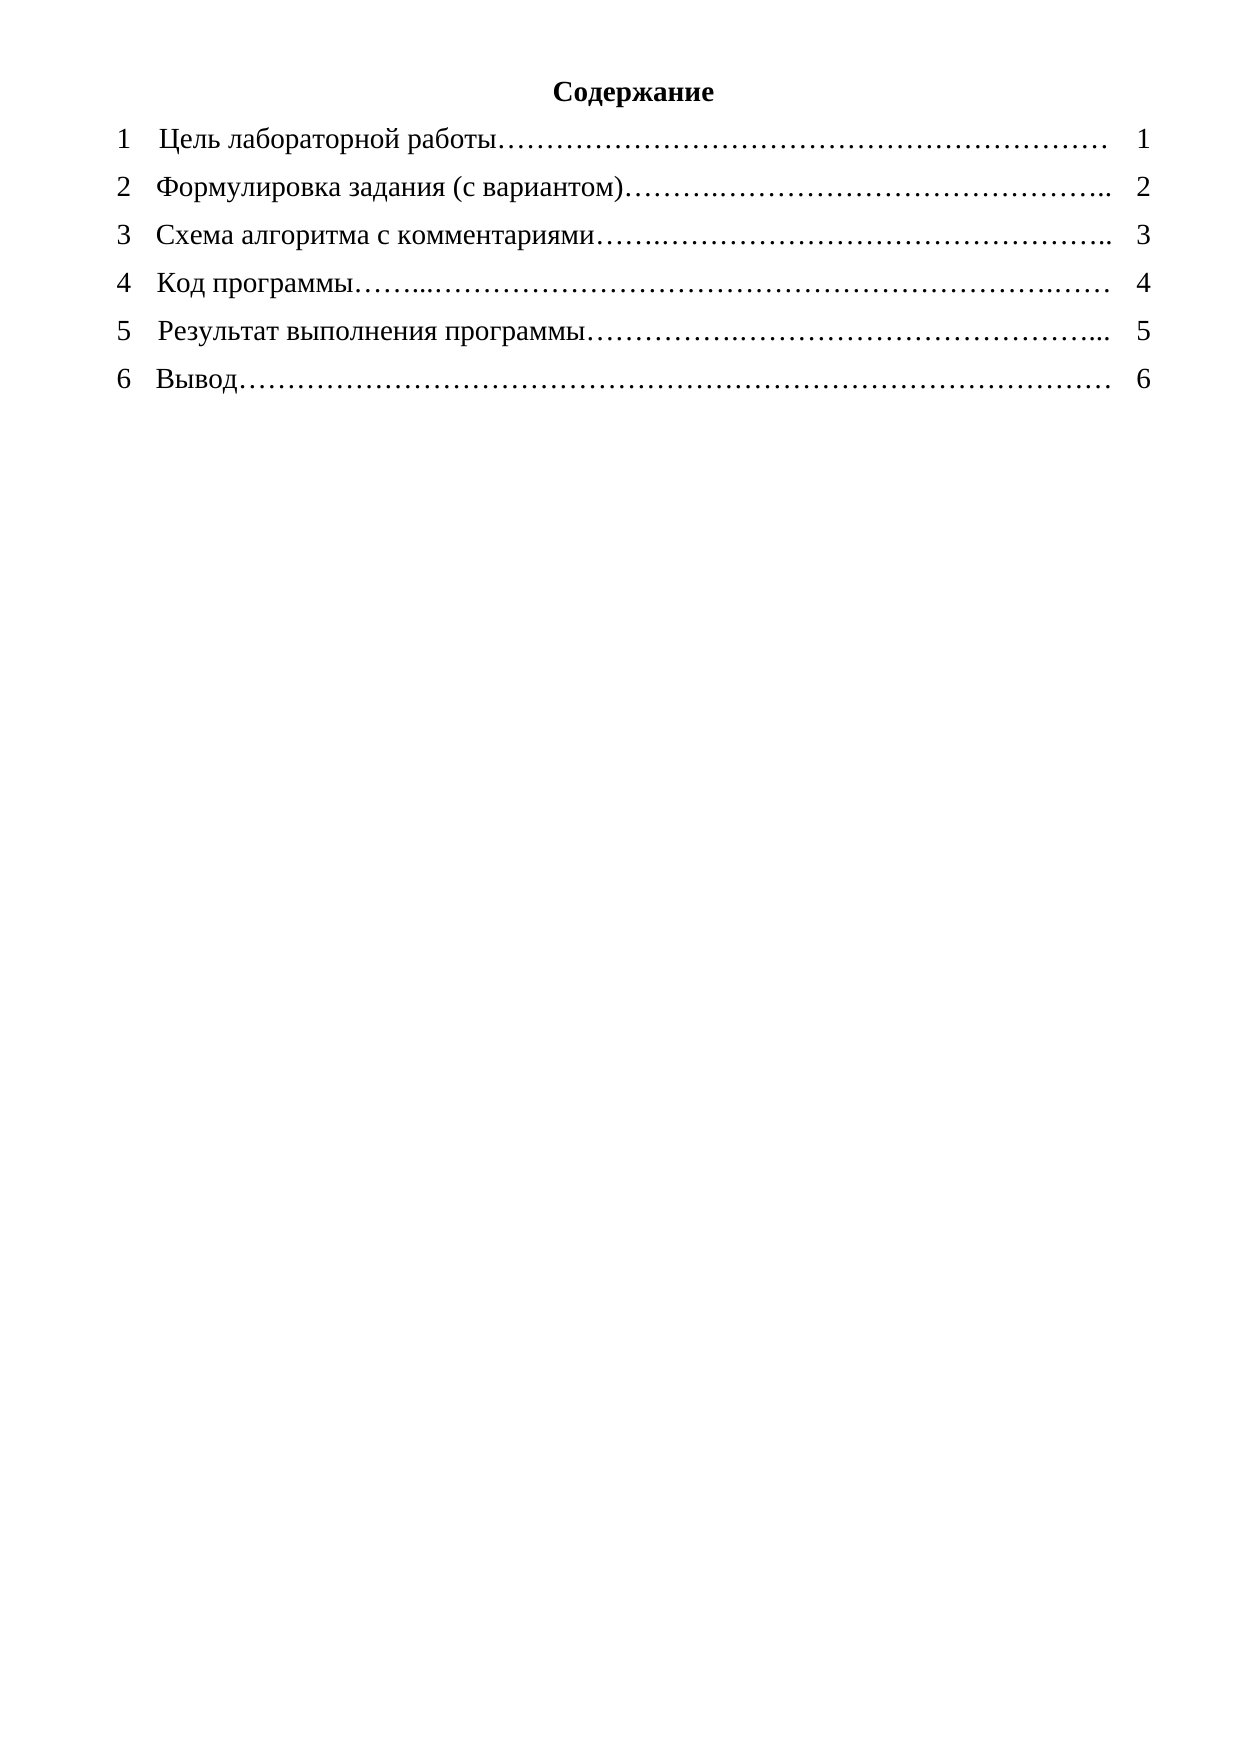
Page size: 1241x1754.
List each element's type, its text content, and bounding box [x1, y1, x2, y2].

table_cell 3 [1124, 217, 1163, 265]
table_cell 6 [1124, 361, 1163, 408]
table_cell 4 [1124, 265, 1163, 313]
table_cell 2 [1124, 170, 1163, 217]
table_cell 1 [103, 122, 144, 169]
table_cell Вывод……………………………………………………………………………… [144, 361, 1124, 408]
table_cell 4 [103, 265, 144, 313]
table_header Содержание [103, 74, 1163, 122]
table_cell Формулировка задания (с вариантом)……….………………………………….. [144, 170, 1124, 217]
table_cell 1 [1124, 122, 1163, 169]
table_cell Цель лабораторной работы……………………………………………………… [144, 122, 1124, 169]
table_cell Код программы……...……………………………………………………….…… [144, 265, 1124, 313]
table_cell 6 [103, 361, 144, 408]
table_cell 2 [103, 170, 144, 217]
table_cell 3 [103, 217, 144, 265]
table_cell 5 [1124, 313, 1163, 361]
table_cell Схема алгоритма с комментариями…….……………………………………….. [144, 217, 1124, 265]
table_cell Результат выполнения программы…………….………………………………... [144, 313, 1124, 361]
table_cell 5 [103, 313, 144, 361]
